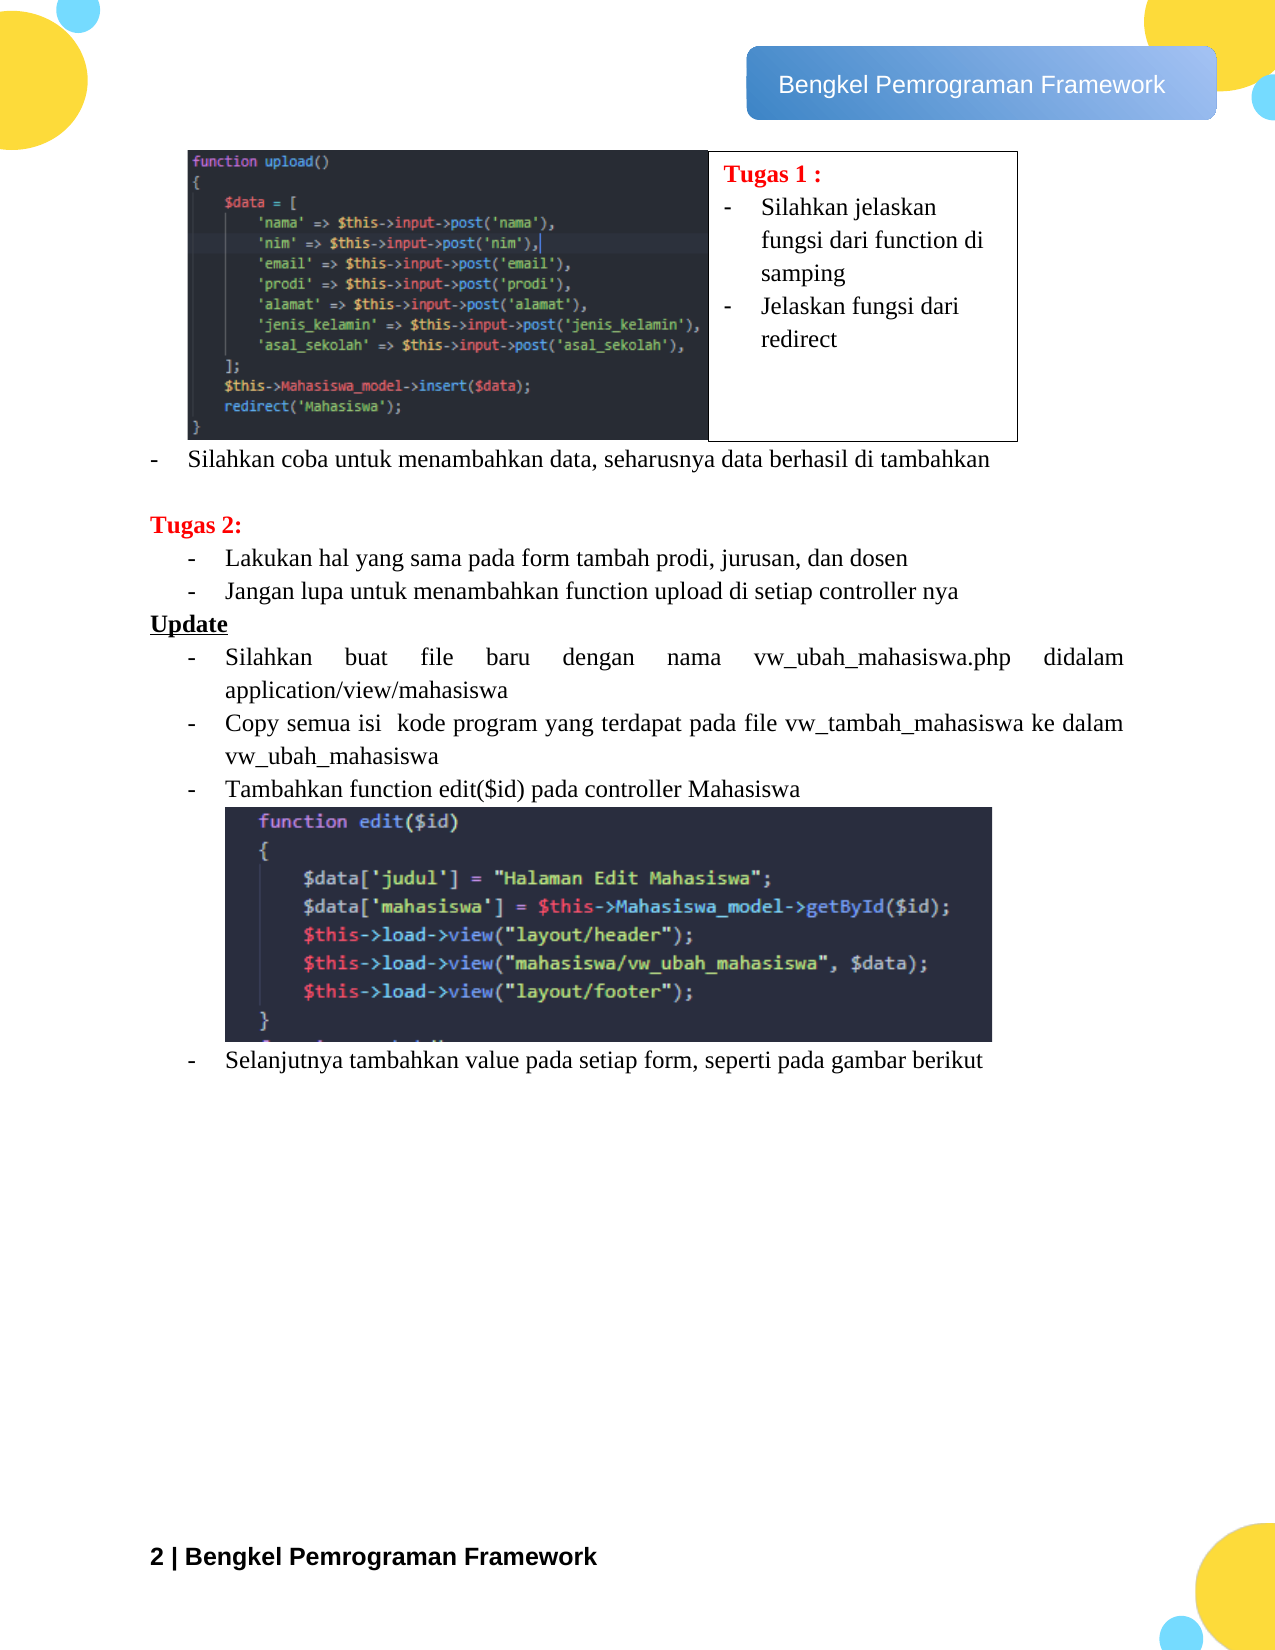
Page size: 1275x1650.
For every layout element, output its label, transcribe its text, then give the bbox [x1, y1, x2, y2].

text Tugas 2: [150, 510, 1125, 539]
list Tambahkan function edit($id) pada controller Mahasiswa [187, 774, 1125, 803]
picture [187, 150, 708, 440]
text Update [150, 609, 1125, 638]
list Lakukan hal yang sama pada form tambah prodi, jurusan, dan dosen [187, 543, 1125, 572]
picture [225, 807, 993, 1042]
list Selanjutnya tambahkan value pada setiap form, seperti pada gambar berikut [187, 1045, 1125, 1074]
list Copy semua isi kode program yang terdapat pada file vw_tambah_mahasiswa ke dalam vw_ubah_mahasiswa [187, 708, 1125, 770]
list Silahkan coba untuk menambahkan data, seharusnya data berhasil di tambahkan [150, 444, 1125, 473]
list Jangan lupa untuk menambahkan function upload di setiap controller nya [187, 576, 1125, 605]
picture [1195, 1523, 1275, 1650]
list Silahkan buat file baru dengan nama vw_ubah_mahasiswa.php didalam application/view/mahasiswa [187, 642, 1125, 704]
